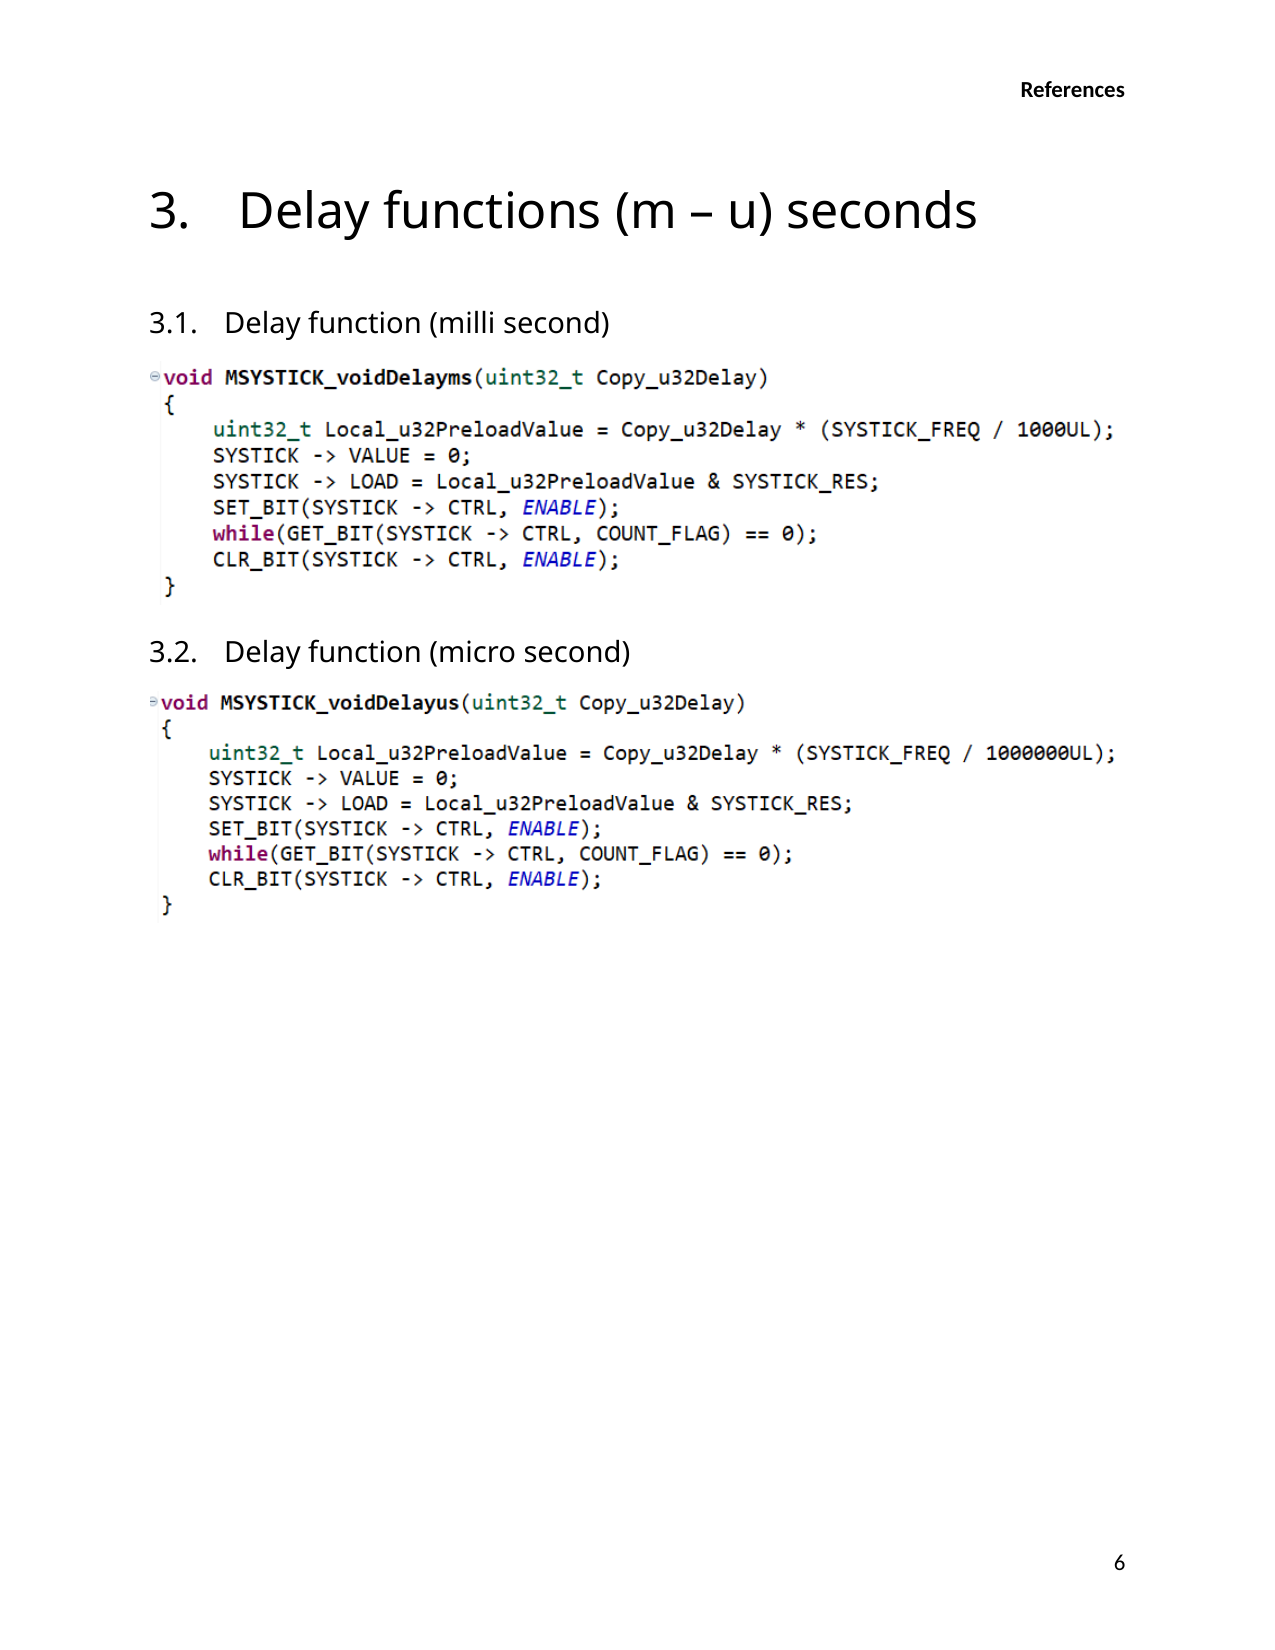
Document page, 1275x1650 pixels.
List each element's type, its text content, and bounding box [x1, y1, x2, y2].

subtitle Delay function (milli second) [149, 302, 1125, 342]
subtitle Delay functions (m – u) seconds [149, 175, 1125, 243]
subtitle Delay function (micro second) [149, 631, 1125, 671]
picture [150, 691, 1125, 923]
picture [150, 361, 1125, 605]
